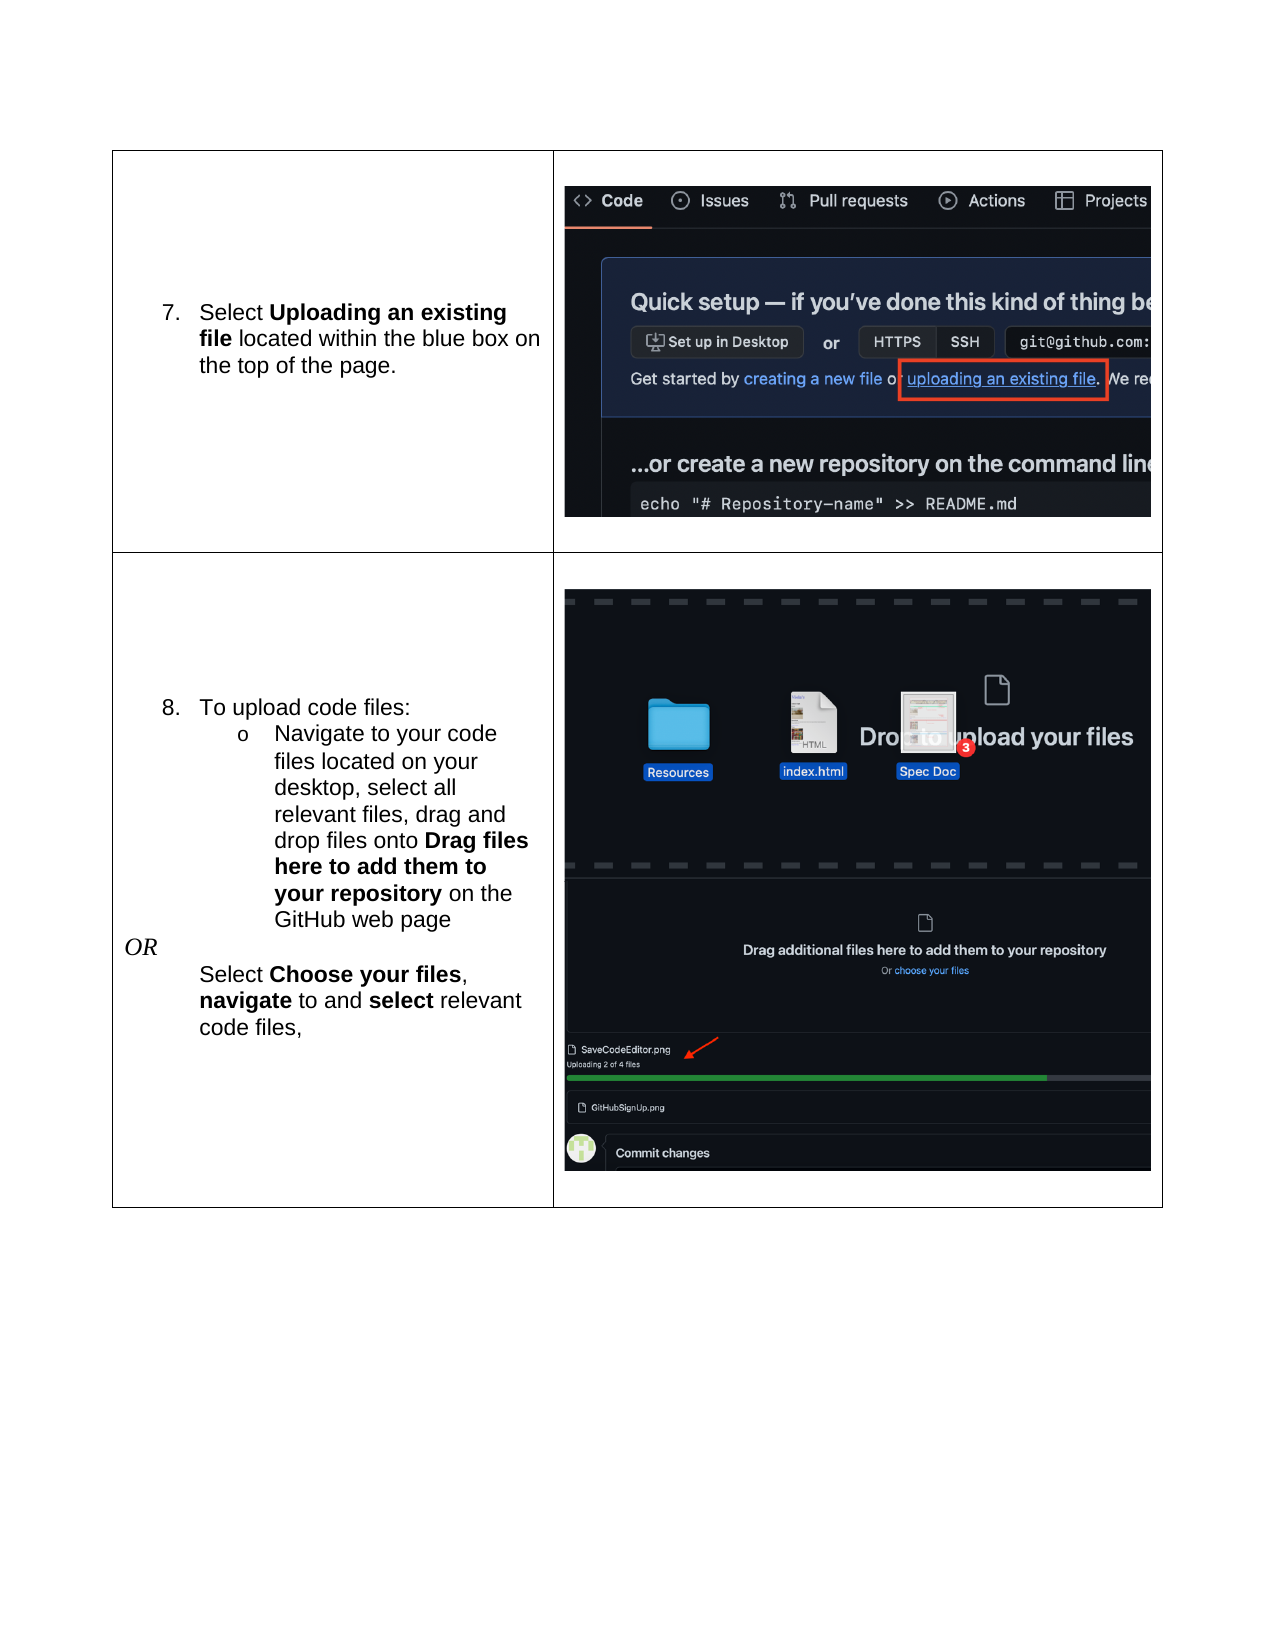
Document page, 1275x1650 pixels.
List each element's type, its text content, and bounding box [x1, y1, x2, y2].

picture [564, 589, 1151, 1171]
table_cell [554, 151, 1162, 552]
picture [564, 186, 1151, 517]
table_cell [554, 553, 1162, 1207]
table_cell To upload code files: Navigate to your code files located on your desktop, select all relevant files, drag and drop files onto Drag files here to add them to your repository on the GitHub web page OR Select Choose your files, navigate to and select relevant code files, [113, 553, 553, 1207]
table_cell Select Uploading an existing file located within the blue box on the top of the page. [113, 151, 553, 552]
